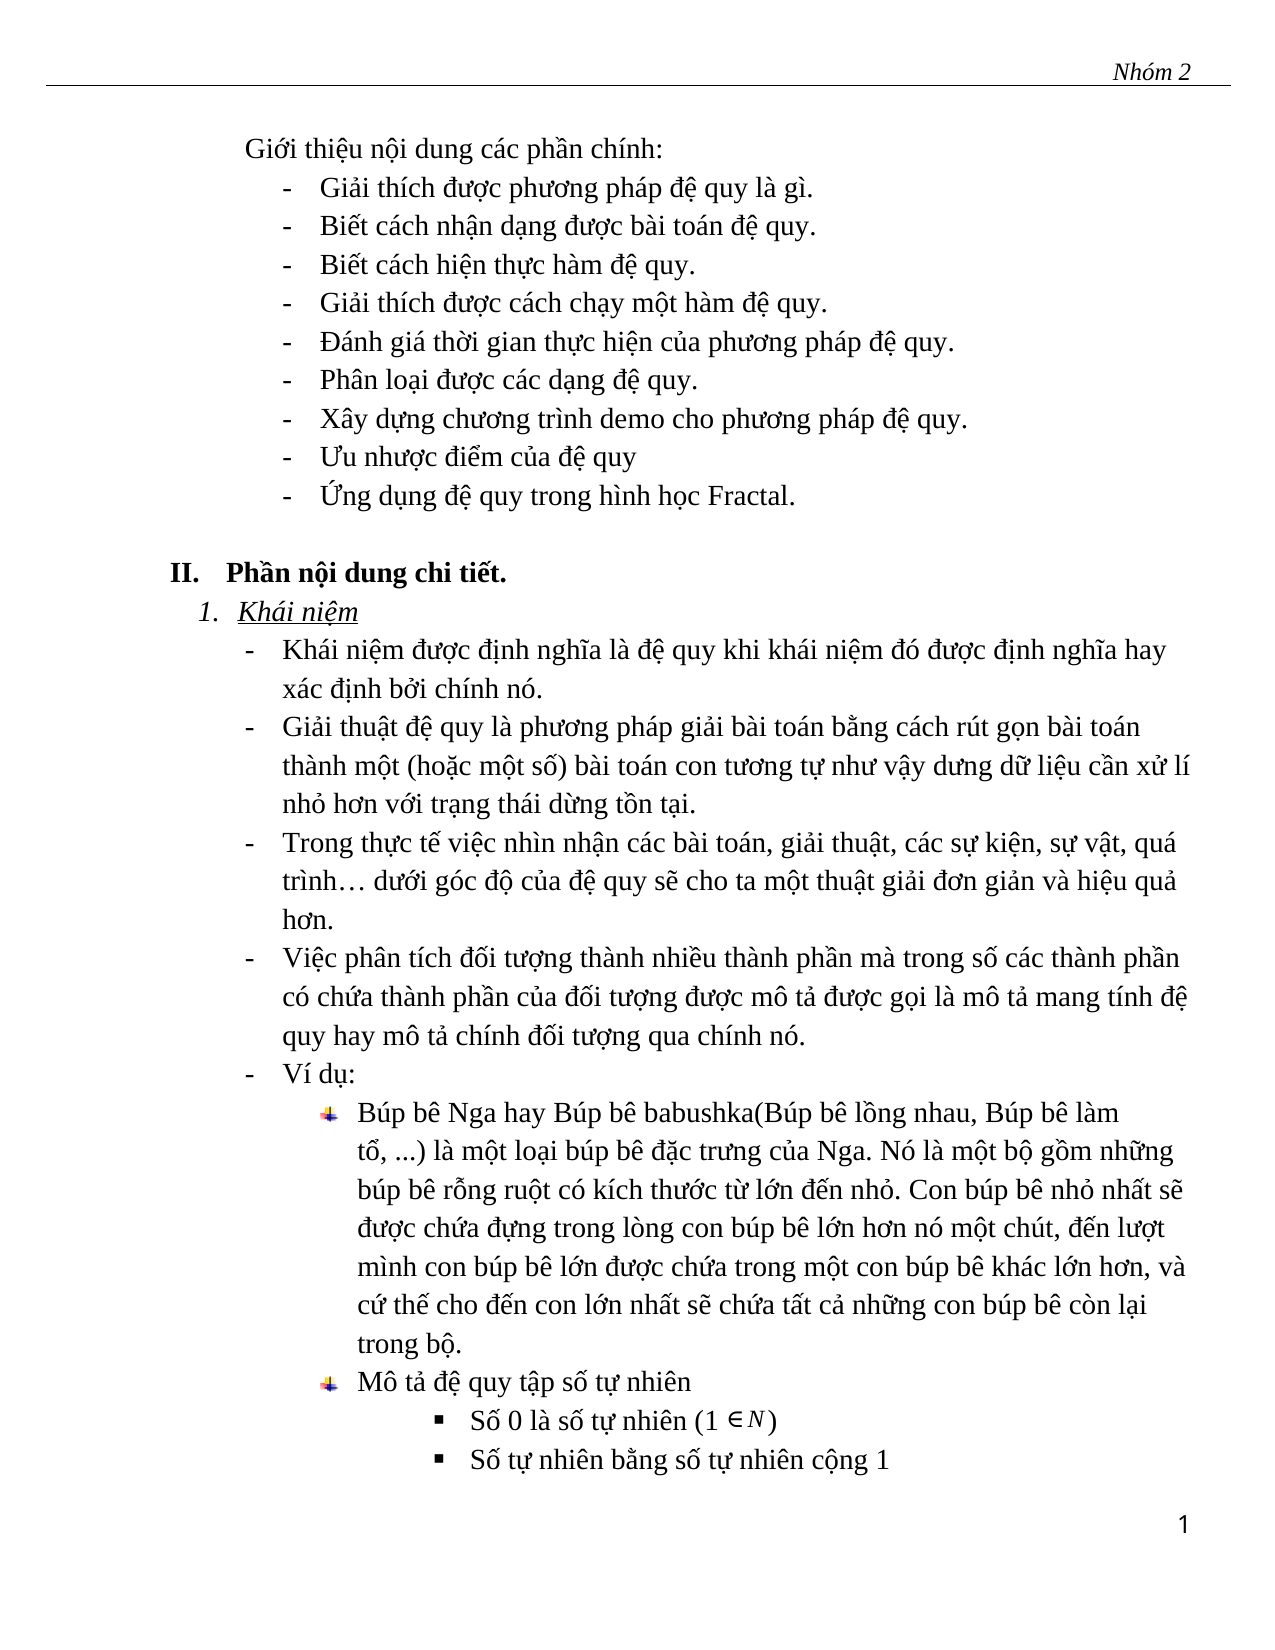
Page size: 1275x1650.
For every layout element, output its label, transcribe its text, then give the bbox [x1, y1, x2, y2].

list Ưu nhược điểm của đệ quy [282, 439, 1191, 473]
list Giải thích được cách chạy một hàm đệ quy. [282, 285, 1191, 319]
list Giải thích được phương pháp đệ quy là gì. [282, 170, 1191, 203]
list Số 0 là số tự nhiên (1 ) [432, 1403, 1191, 1437]
list Khái niệm được định nghĩa là đệ quy khi khái niệm đó được định nghĩa hay xác định bởi chính nó. [244, 632, 1191, 704]
list Phần nội dung chi tiết. [169, 555, 1191, 589]
list Số tự nhiên bằng số tự nhiên cộng 1 [432, 1442, 1191, 1475]
picture [320, 1375, 338, 1392]
list Mô tả đệ quy tập số tự nhiên [319, 1364, 1191, 1398]
list Búp bê Nga hay Búp bê babushka(Búp bê lồng nhau, Búp bê làm tổ, ...) là một loại búp bê đặc trưng của Nga. Nó là một bộ gồm những búp bê rỗng ruột có kích thước từ lớn đến nhỏ. Con búp bê nhỏ nhất sẽ được chứa đựng trong lòng con búp bê lớn hơn nó một chút, đến lượt mình con búp bê lớn được chứa trong một con búp bê khác lớn hơn, và cứ thế cho đến con lớn nhất sẽ chứa tất cả những con búp bê còn lại trong bộ. [319, 1095, 1191, 1359]
list Biết cách hiện thực hàm đệ quy. [282, 247, 1191, 280]
list Ứng dụng đệ quy trong hình học Fractal. [282, 478, 1191, 512]
list Ví dụ: [244, 1056, 1191, 1090]
text Giới thiệu nội dung các phần chính: [244, 131, 1191, 165]
picture [320, 1105, 338, 1122]
list Giải thuật đệ quy là phương pháp giải bài toán bằng cách rút gọn bài toán thành một (hoặc một số) bài toán con tương tự như vậy dưng dữ liệu cần xử lí nhỏ hơn với trạng thái dừng tồn tại. [244, 709, 1191, 820]
list Xây dựng chương trình demo cho phương pháp đệ quy. [282, 401, 1191, 434]
list Đánh giá thời gian thực hiện của phương pháp đệ quy. [282, 324, 1191, 357]
list Biết cách nhận dạng được bài toán đệ quy. [282, 208, 1191, 242]
list Phân loại được các dạng đệ quy. [282, 362, 1191, 396]
list Việc phân tích đối tượng thành nhiều thành phần mà trong số các thành phần có chứa thành phần của đối tượng được mô tả được gọi là mô tả mang tính đệ quy hay mô tả chính đối tượng qua chính nó. [244, 941, 1191, 1051]
list Khái niệm [198, 594, 1191, 627]
list Trong thực tế việc nhìn nhận các bài toán, giải thuật, các sự kiện, sự vật, quá trình… dưới góc độ của đệ quy sẽ cho ta một thuật giải đơn giản và hiệu quả hơn. [244, 825, 1191, 936]
